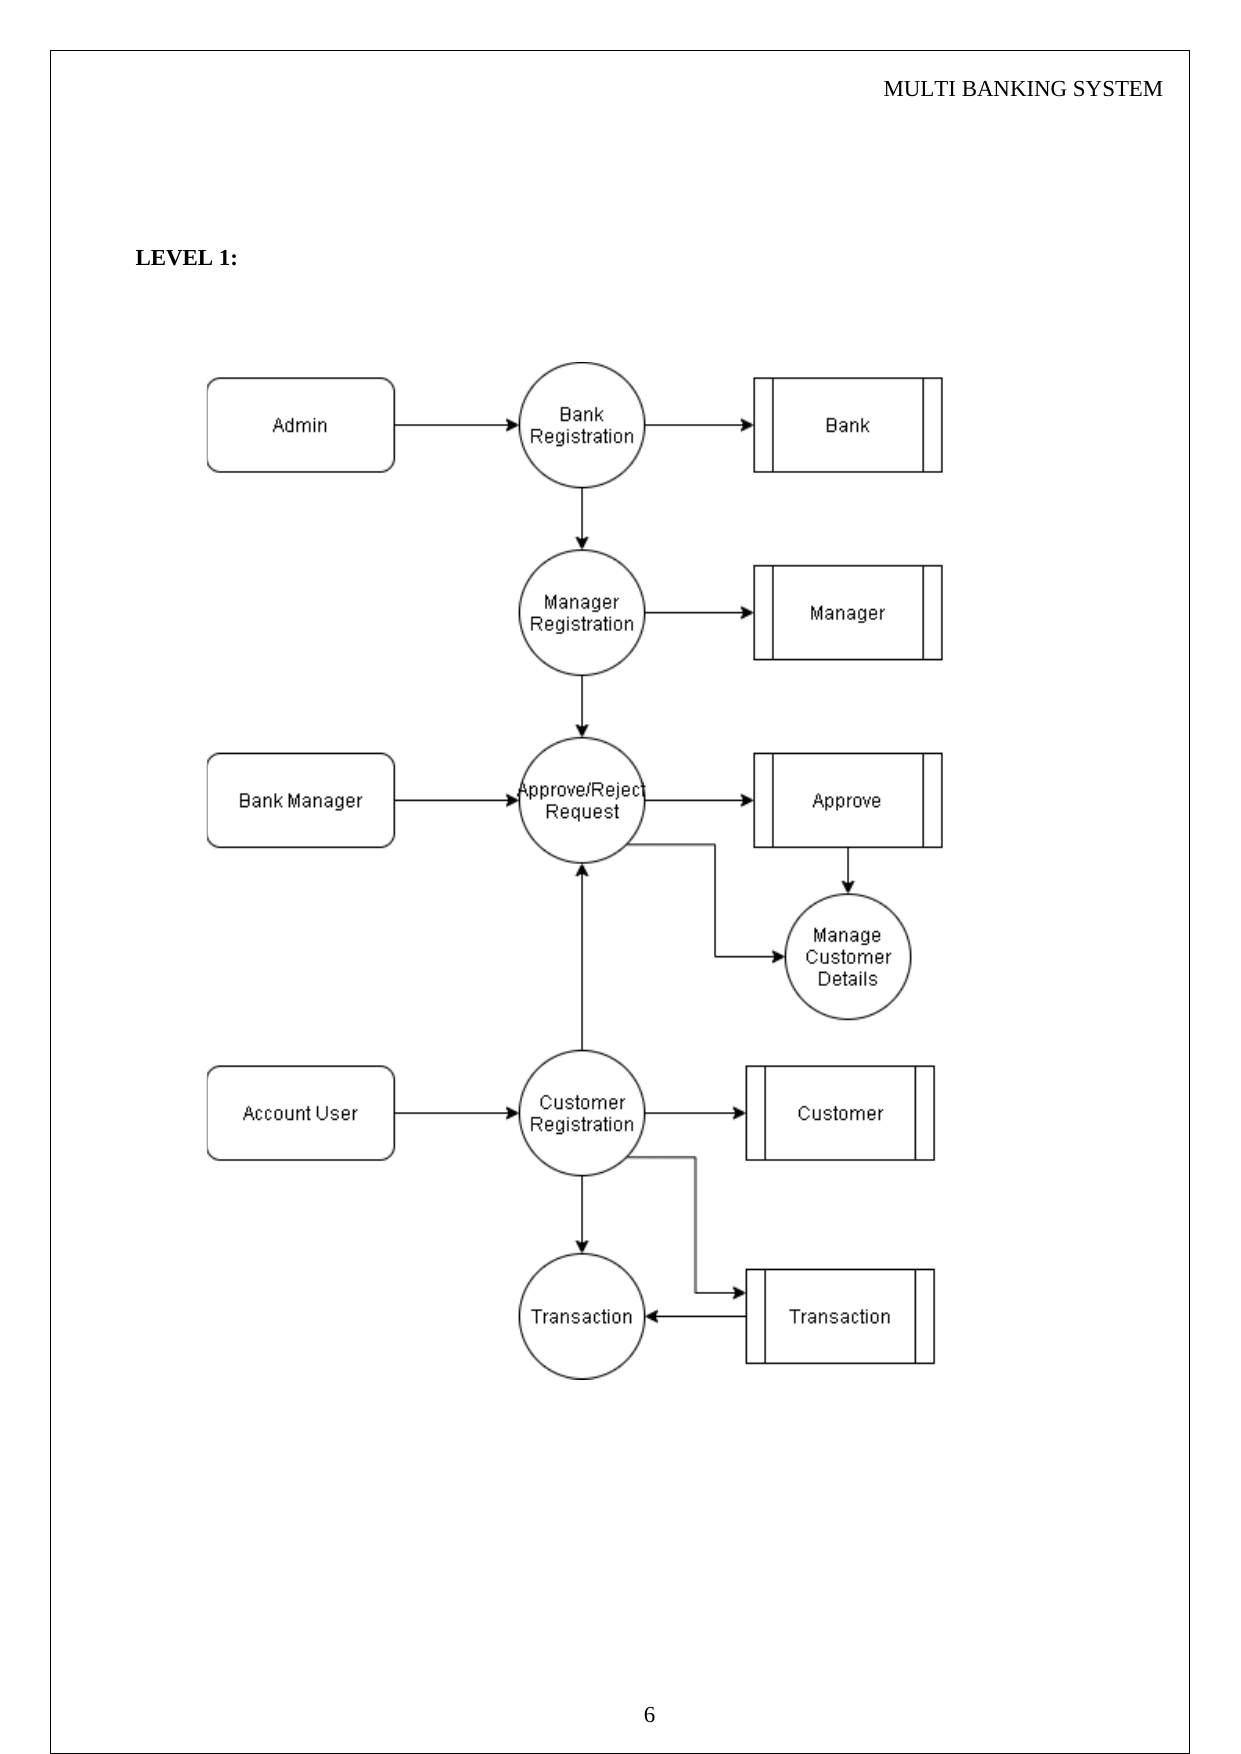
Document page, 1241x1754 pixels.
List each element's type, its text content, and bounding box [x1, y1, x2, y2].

picture [206, 362, 943, 1380]
text LEVEL 1: [135, 244, 1163, 270]
